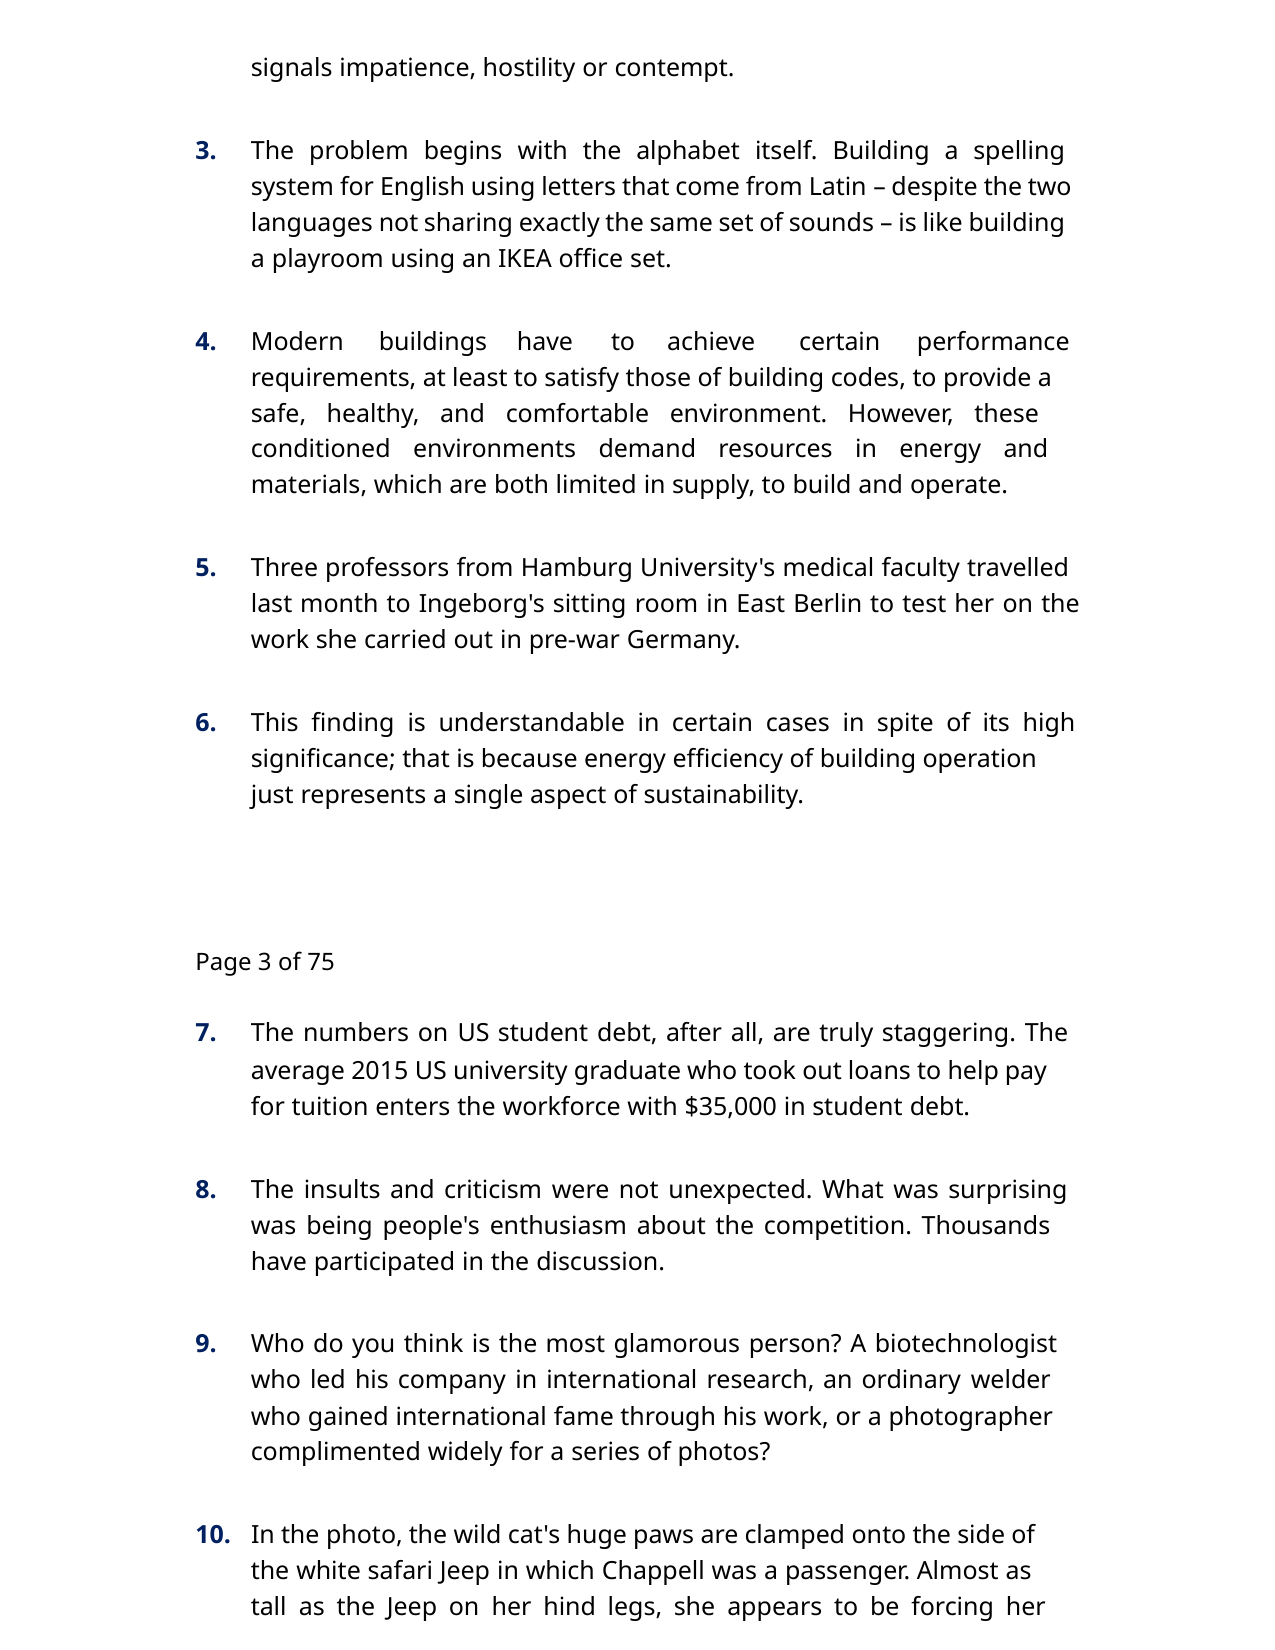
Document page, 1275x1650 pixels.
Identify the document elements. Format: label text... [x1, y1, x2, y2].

text just represents a single aspect of sustainability. [195, 774, 1125, 810]
text 3. The problem begins with the alphabet itself. Building a spelling [195, 131, 1125, 167]
text complimented widely for a series of photos? [195, 1432, 1125, 1468]
text who led his company in international research, an ordinary welder [195, 1360, 1125, 1396]
text 4. Modern buildings have to achieve certain performance [195, 321, 1125, 357]
text 10. In the photo, the wild cat's huge paws are clamped onto the side of [195, 1514, 1125, 1551]
text average 2015 US university graduate who took out loans to help pay [195, 1051, 1125, 1087]
text Page 3 of 75 [195, 945, 1125, 977]
text materials, which are both limited in supply, to build and operate. [195, 465, 1125, 501]
text tall as the Jeep on her hind legs, she appears to be forcing her [195, 1587, 1125, 1623]
text was being people's enthusiasm about the competition. Thousands [195, 1206, 1125, 1241]
text languages not sharing exactly the same set of sounds – is like building [195, 203, 1125, 239]
text 9. Who do you think is the most glamorous person? A biotechnologist [195, 1324, 1125, 1360]
text 8. The insults and criticism were not unexpected. What was surprising [195, 1169, 1125, 1206]
text signiﬁcance; that is because energy efﬁciency of building operation [195, 738, 1125, 774]
text last month to Ingeborg's sitting room in East Berlin to test her on the [195, 584, 1125, 620]
text 5. Three professors from Hamburg University's medical faculty travelled [195, 548, 1125, 584]
text 7. The numbers on US student debt, after all, are truly staggering. The [195, 1002, 1125, 1051]
text safe, healthy, and comfortable environment. However, these [195, 393, 1125, 429]
text signals impatience, hostility or contempt. [195, 48, 1125, 84]
text the white safari Jeep in which Chappell was a passenger. Almost as [195, 1551, 1125, 1587]
text for tuition enters the workforce with $35,000 in student debt. [195, 1087, 1125, 1122]
text work she carried out in pre-war Germany. [195, 620, 1125, 656]
text 6. This ﬁnding is understandable in certain cases in spite of its high [195, 702, 1125, 738]
text have participated in the discussion. [195, 1241, 1125, 1277]
text conditioned environments demand resources in energy and [195, 429, 1125, 465]
text a playroom using an IKEA ofﬁce set. [195, 239, 1125, 274]
text requirements, at least to satisfy those of building codes, to provide a [195, 357, 1125, 393]
text system for English using letters that come from Latin – despite the two [195, 167, 1125, 203]
text who gained international fame through his work, or a photographer [195, 1396, 1125, 1432]
